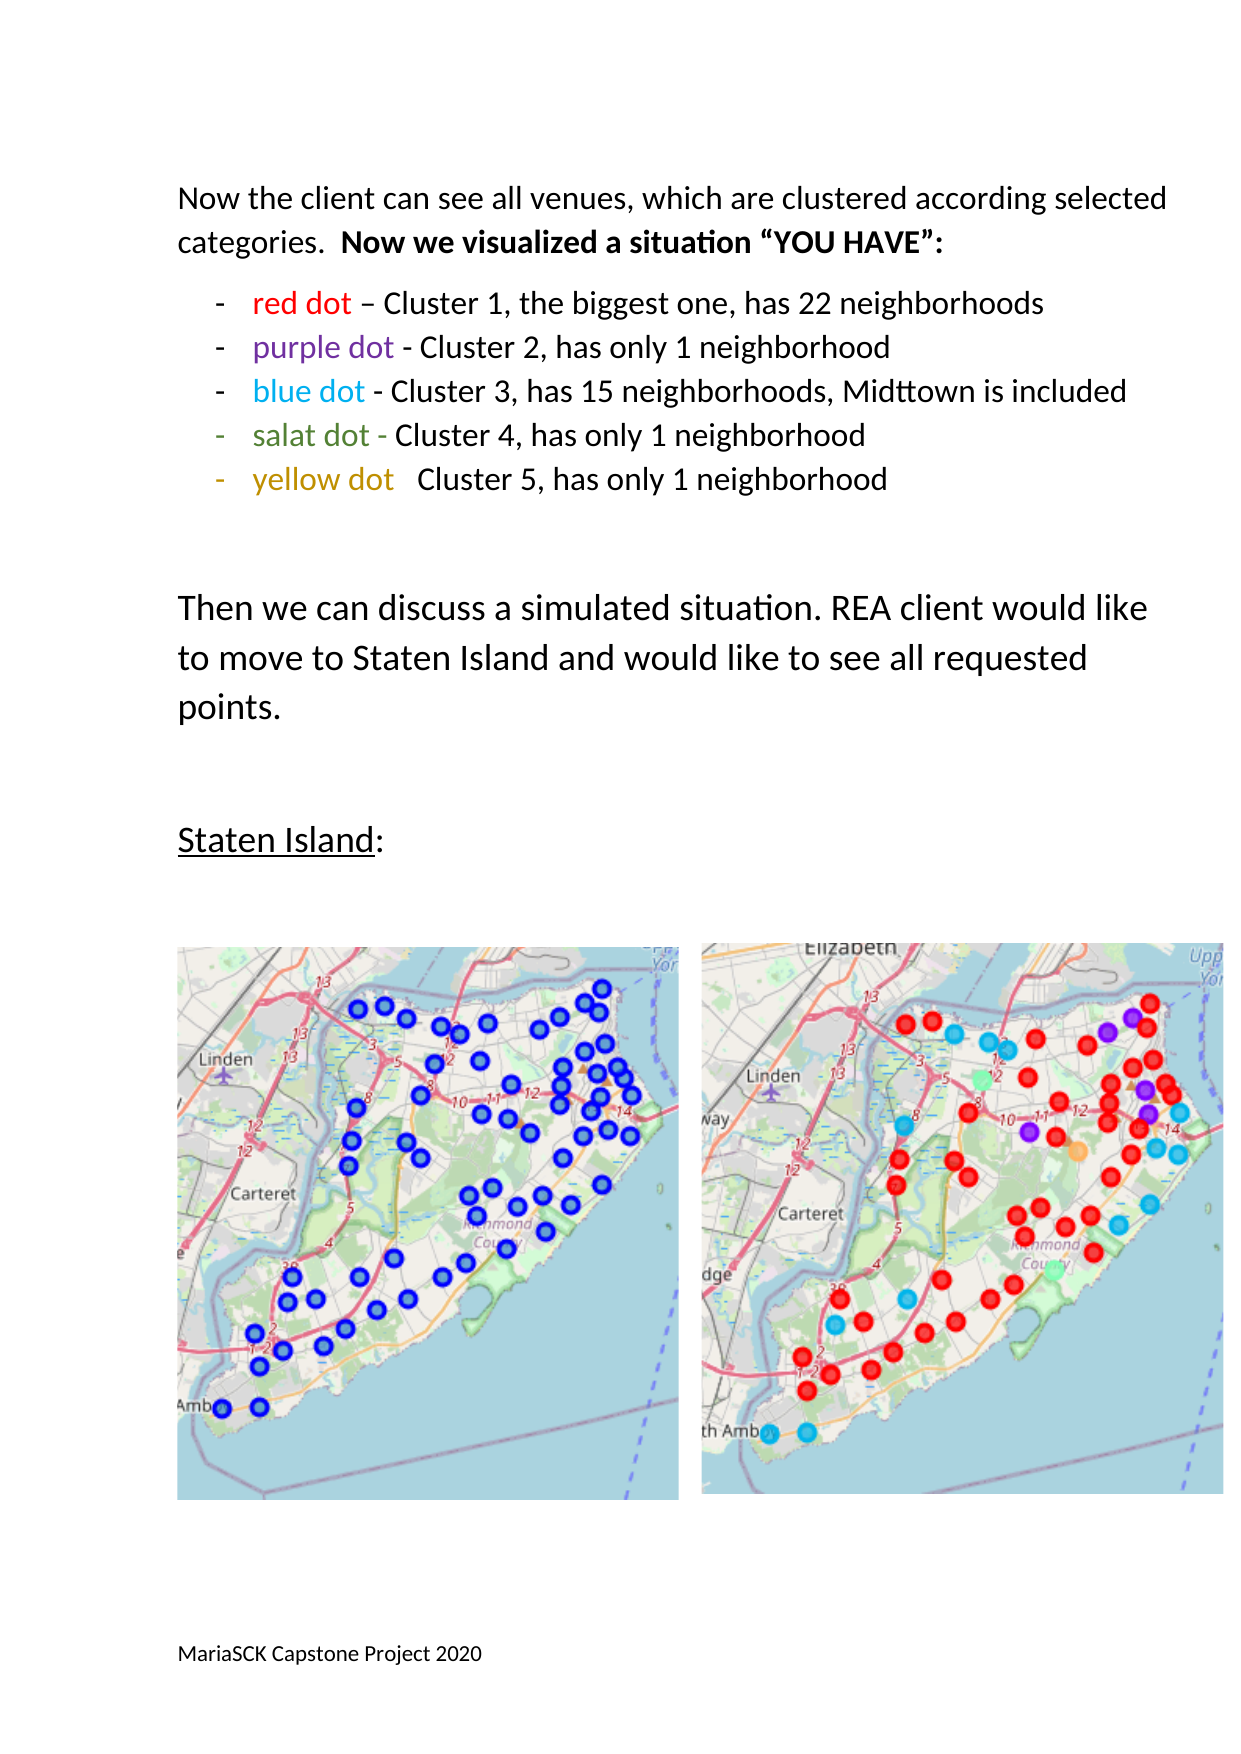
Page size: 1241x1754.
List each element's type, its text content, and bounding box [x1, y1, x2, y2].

text Staten Island: [177, 816, 1181, 861]
list yellow dot Cluster 5, has only 1 neighborhood [215, 458, 1181, 498]
picture [701, 943, 1224, 1494]
text Then we can discuss a simulated situation. REA client would like to move to Staten Island and would like to see all requested points. [177, 584, 1181, 729]
text Now the client can see all venues, which are clustered according selected categories. Now we visualized a situation “YOU HAVE”: [177, 177, 1181, 262]
list red dot – Cluster 1, the biggest one, has 22 neighborhoods [215, 282, 1181, 322]
list blue dot - Cluster 3, has 15 neighborhoods, Midttown is included [215, 370, 1181, 410]
picture [177, 947, 679, 1500]
list salat dot - Cluster 4, has only 1 neighborhood [215, 414, 1181, 454]
list purple dot - Cluster 2, has only 1 neighborhood [215, 326, 1181, 366]
